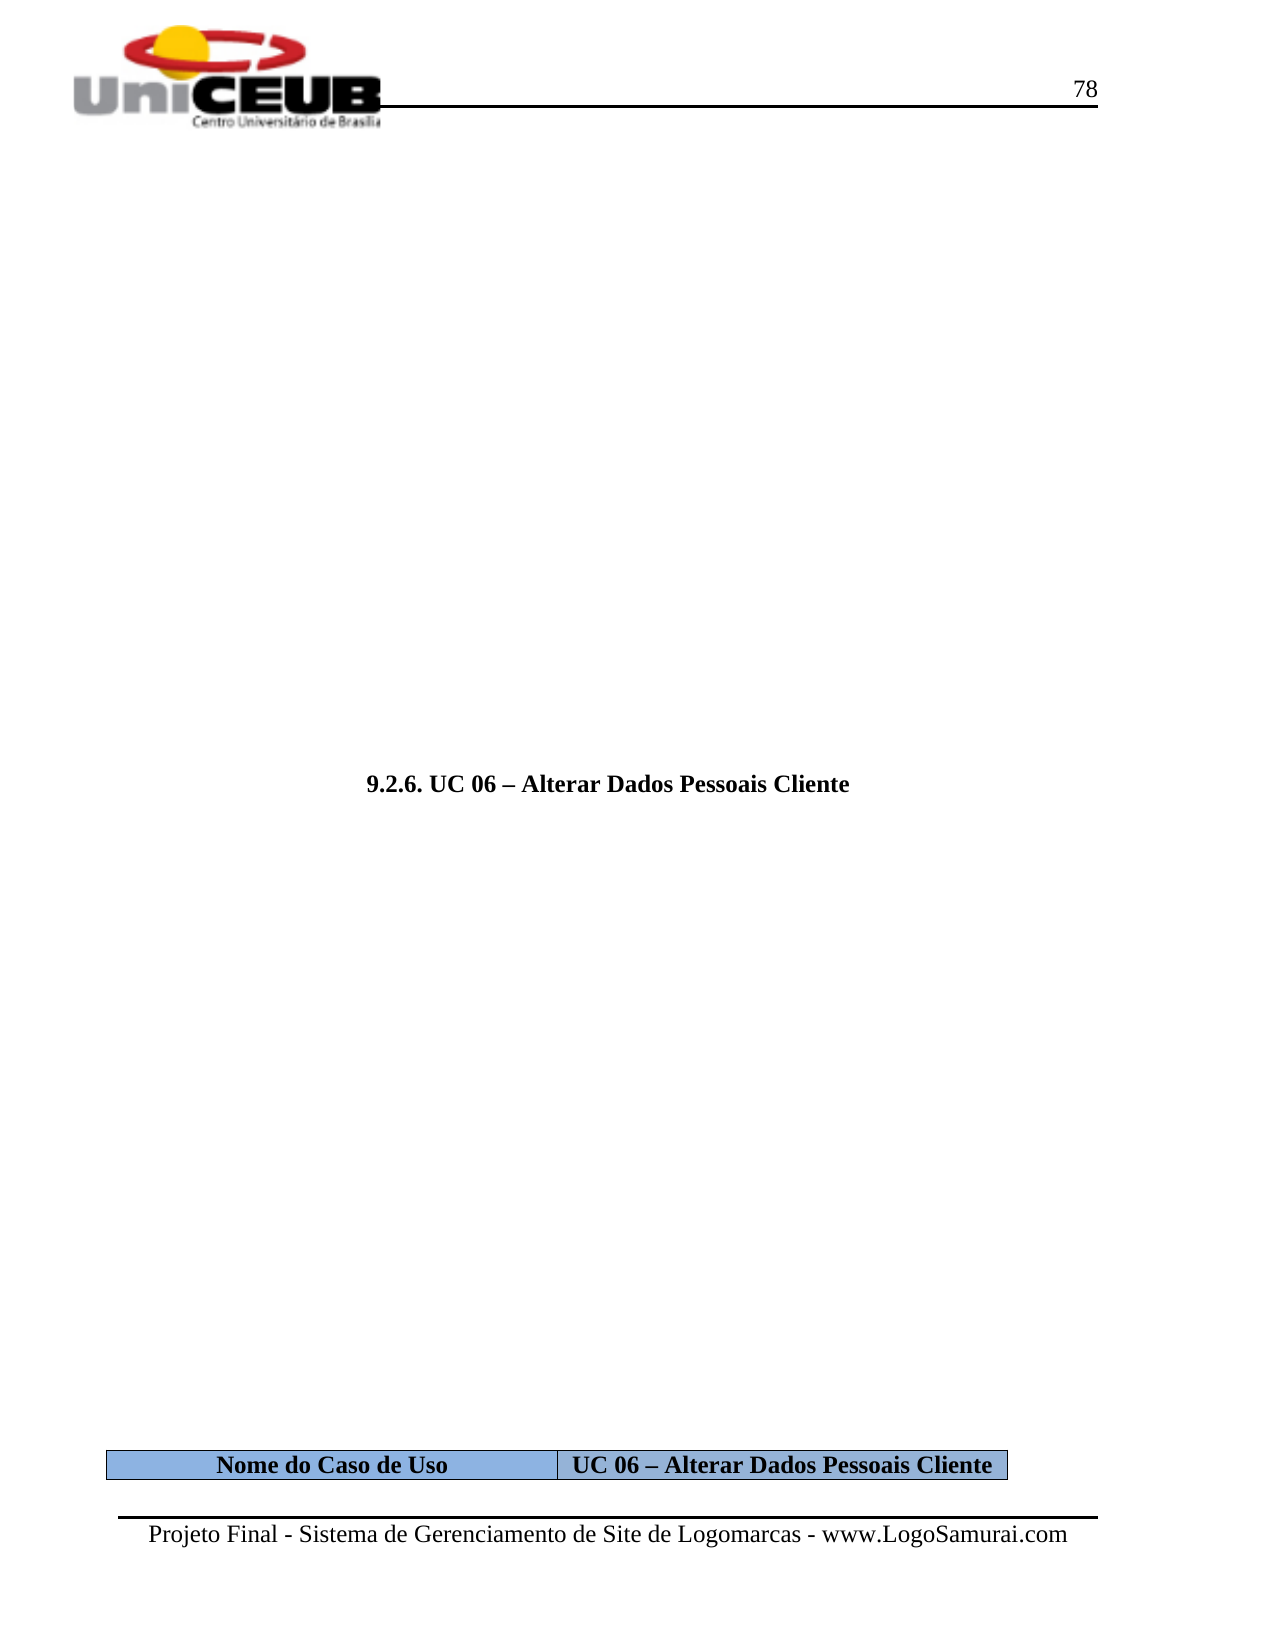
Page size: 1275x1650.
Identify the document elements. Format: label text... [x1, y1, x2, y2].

table_header Nome do Caso de Uso [107, 1451, 557, 1479]
subtitle 9.2.6. UC 06 – Alterar Dados Pessoais Cliente [118, 769, 1098, 798]
table_header UC 06 – Alterar Dados Pessoais Cliente [558, 1451, 1007, 1479]
